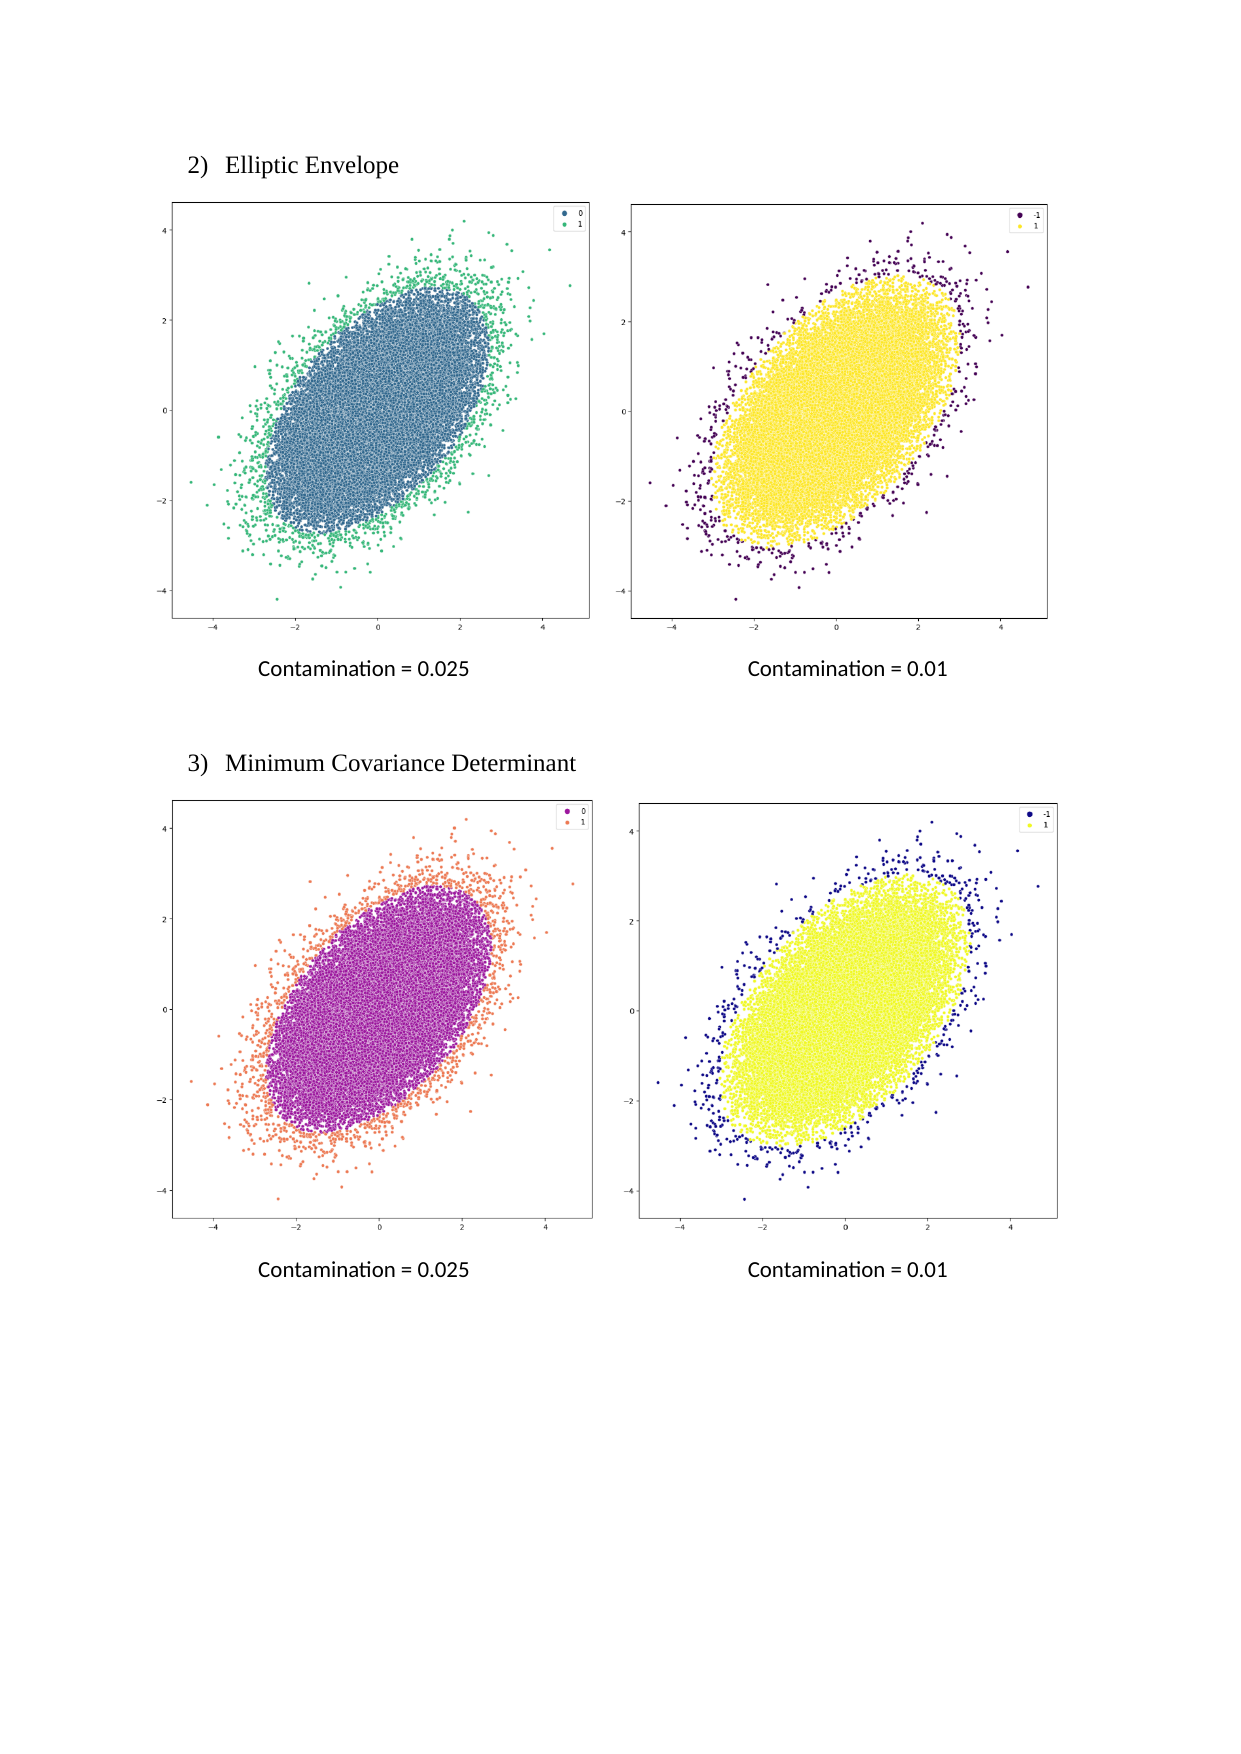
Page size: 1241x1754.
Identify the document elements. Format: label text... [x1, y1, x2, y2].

picture [617, 798, 1062, 1236]
list Minimum Covariance Determinant [187, 748, 1152, 777]
list Elliptic Envelope [187, 150, 1152, 179]
picture [150, 197, 594, 636]
text Contamination = 0.025 Contamination = 0.01 [150, 1255, 1152, 1283]
picture [150, 795, 597, 1236]
picture [609, 200, 1052, 636]
text Contamination = 0.025 Contamination = 0.01 [150, 654, 1152, 682]
